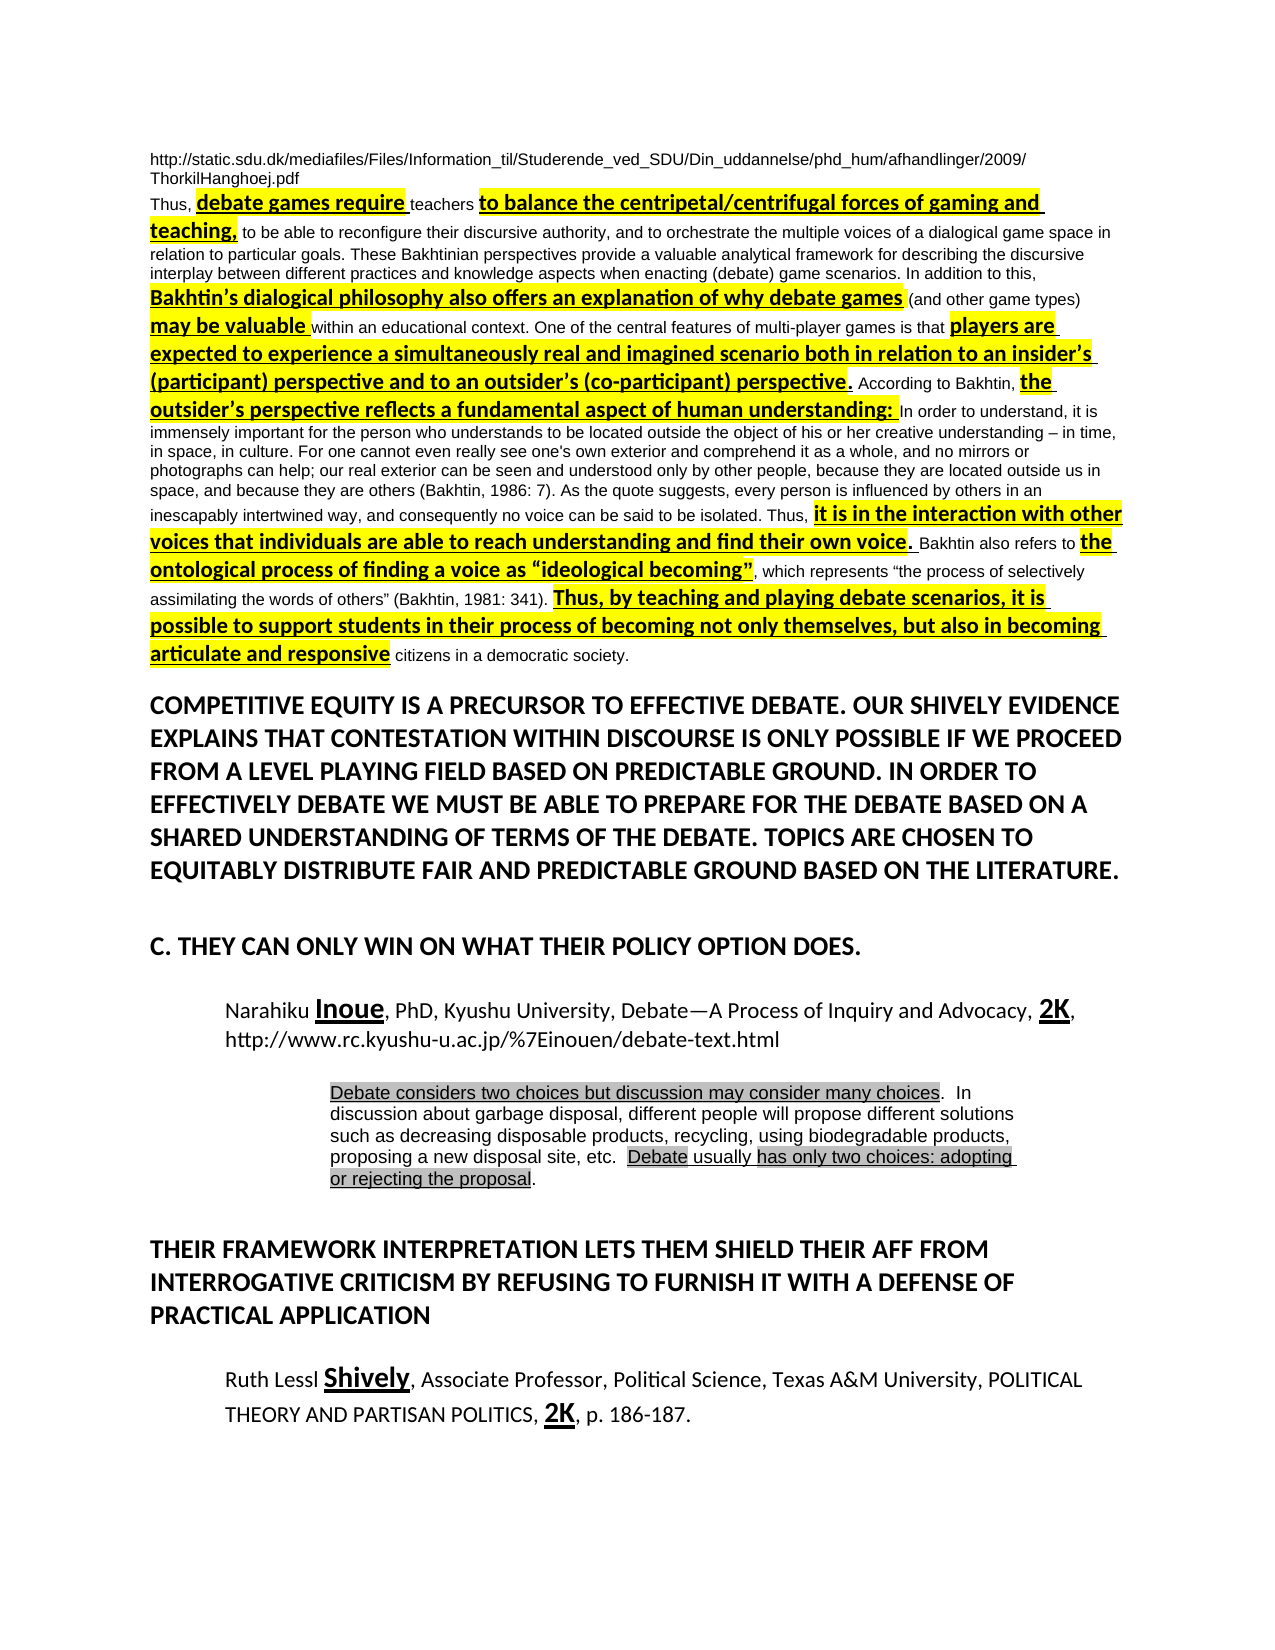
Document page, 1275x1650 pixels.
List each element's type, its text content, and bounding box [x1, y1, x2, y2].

text Narahiku Inoue, PhD, Kyushu University, Debate—A Process of Inquiry and Advocacy, 2K, http://www.rc.kyushu-u.ac.jp/%7Einouen/debate-text.html [225, 990, 1125, 1054]
text Thus, debate games require teachers to balance the centripetal/centrifugal forces of gaming and teaching, to be able to reconfigure their discursive authority, and to orchestrate the multiple voices of a dialogical game space in relation to particular goals. These Bakhtinian perspectives provide a valuable analytical framework for describing the discursive interplay between different practices and knowledge aspects when enacting (debate) game scenarios. In addition to this, Bakhtin’s dialogical philosophy also offers an explanation of why debate games (and other game types) may be valuable within an educational context. One of the central features of multi-player games is that players are expected to experience a simultaneously real and imagined scenario both in relation to an insider’s (participant) perspective and to an outsider’s (co-participant) perspective. According to Bakhtin, the outsider’s perspective reflects a fundamental aspect of human understanding: In order to understand, it is immensely important for the person who understands to be located outside the object of his or her creative understanding – in time, in space, in culture. For one cannot even really see one's own exterior and comprehend it as a whole, and no mirrors or photographs can help; our real exterior can be seen and understood only by other people, because they are located outside us in space, and because they are others (Bakhtin, 1986: 7). As the quote suggests, every person is influenced by others in an inescapably intertwined way, and consequently no voice can be said to be isolated. Thus, it is in the interaction with other voices that individuals are able to reach understanding and find their own voice. Bakhtin also refers to the ontological process of finding a voice as “ideological becoming”, which represents “the process of selectively assimilating the words of others” (Bakhtin, 1981: 341). Thus, by teaching and playing debate scenarios, it is possible to support students in their process of becoming not only themselves, but also in becoming articulate and responsive citizens in a democratic society. [150, 188, 1125, 668]
text Ruth Lessl Shively, Associate Professor, Political Science, Texas A&M University, POLITICAL THEORY AND PARTISAN POLITICS, 2K, p. 186-187. [225, 1359, 1125, 1430]
subtitle C. THEY CAN ONLY WIN ON WHAT THEIR POLICY OPTION DOES. [150, 929, 1125, 962]
subtitle THEIR FRAMEWORK INTERPRETATION LETS THEM SHIELD THEIR AFF FROM INTERROGATIVE CRITICISM BY REFUSING TO FURNISH IT WITH A DEFENSE OF PRACTICAL APPLICATION [150, 1232, 1125, 1331]
text Debate considers two choices but discussion may consider many choices. In discussion about garbage disposal, different people will propose different solutions such as decreasing disposable products, recycling, using biodegradable products, proposing a new disposal site, etc. Debate usually has only two choices: adopting or rejecting the proposal. [330, 1082, 1020, 1189]
subtitle COMPETITIVE EQUITY IS A PRECURSOR TO EFFECTIVE DEBATE. OUR SHIVELY EVIDENCE EXPLAINS THAT CONTESTATION WITHIN DISCOURSE IS ONLY POSSIBLE IF WE PROCEED FROM A LEVEL PLAYING FIELD BASED ON PREDICTABLE GROUND. IN ORDER TO EFFECTIVELY DEBATE WE MUST BE ABLE TO PREPARE FOR THE DEBATE BASED ON A SHARED UNDERSTANDING OF TERMS OF THE DEBATE. TOPICS ARE CHOSEN TO EQUITABLY DISTRIBUTE FAIR AND PREDICTABLE GROUND BASED ON THE LITERATURE. [150, 688, 1125, 887]
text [150, 150, 1125, 188]
